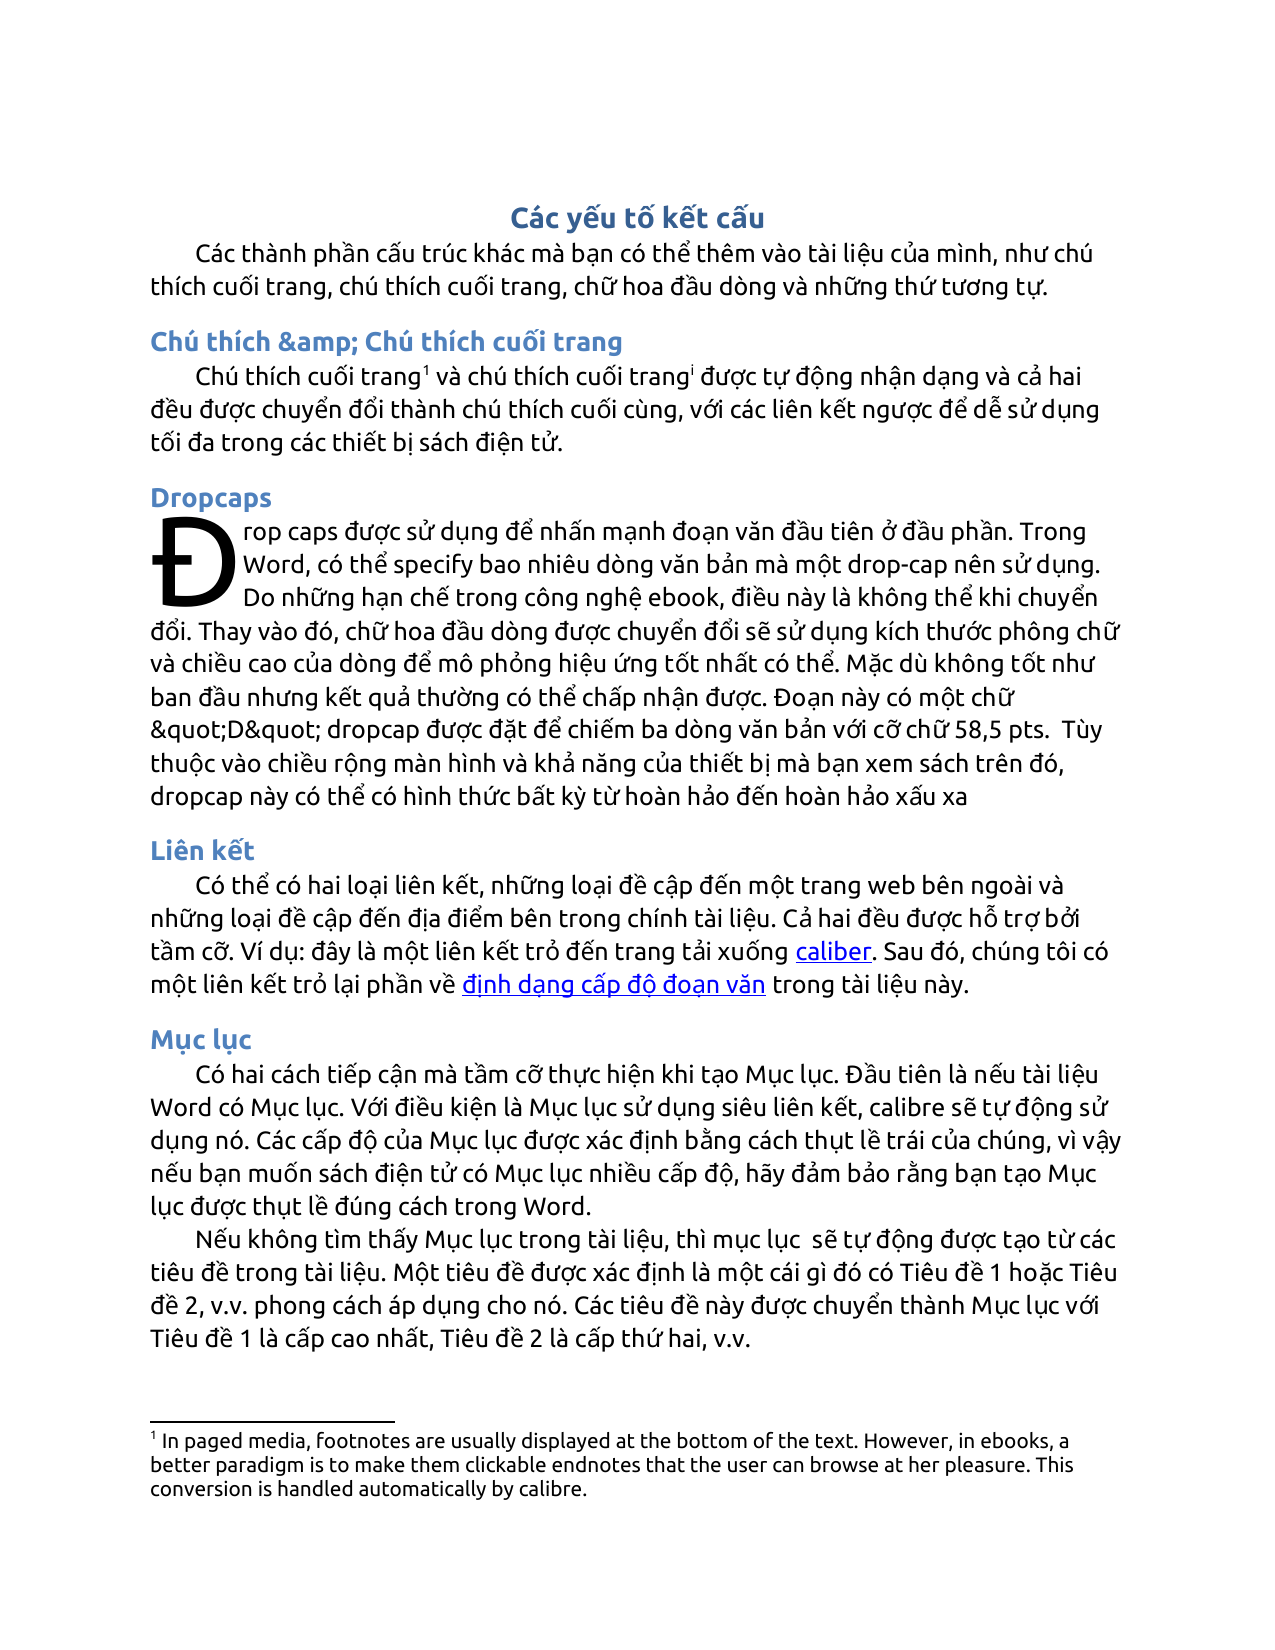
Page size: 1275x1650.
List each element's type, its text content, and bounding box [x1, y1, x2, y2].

text Nếu không tìm thấy Mục lục trong tài liệu, thì mục lục sẽ tự động được tạo từ các tiêu đề trong tài liệu. Một tiêu đề được xác định là một cái gì đó có Tiêu đề 1 hoặc Tiêu đề 2, v.v. phong cách áp dụng cho nó. Các tiêu đề này được chuyển thành Mục lục với Tiêu đề 1 là cấp cao nhất, Tiêu đề 2 là cấp thứ hai, v.v. [150, 1224, 1125, 1352]
subtitle Mục lục [150, 1023, 1125, 1054]
text Các thành phần cấu trúc khác mà bạn có thể thêm vào tài liệu của mình, như chú thích cuối trang, chú thích cuối trang, chữ hoa đầu dòng và những thứ tương tự. [150, 238, 1125, 300]
subtitle Dropcaps [150, 481, 1125, 512]
text Có thể có hai loại liên kết, những loại đề cập đến một trang web bên ngoài và những loại đề cập đến địa điểm bên trong chính tài liệu. Cả hai đều được hỗ trợ bởi tầm cỡ. Ví dụ: đây là một liên kết trỏ đến trang tải xuống caliber. Sau đó, chúng tôi có một liên kết trỏ lại phần về định dạng cấp độ đoạn văn trong tài liệu này. [150, 871, 1125, 998]
subtitle Liên kết [150, 835, 1125, 866]
text rop caps được sử dụng để nhấn mạnh đoạn văn đầu tiên ở đầu phần. Trong Word, có thể specify bao nhiêu dòng văn bản mà một drop-cap nên sử dụng. Do những hạn chế trong công nghệ ebook, điều này là không thể khi chuyển đổi. Thay vào đó, chữ hoa đầu dòng được chuyển đổi sẽ sử dụng kích thước phông chữ và chiều cao của dòng để mô phỏng hiệu ứng tốt nhất có thể. Mặc dù không tốt như ban đầu nhưng kết quả thường có thể chấp nhận được. Đoạn này có một chữ &quot;D&quot; dropcap được đặt để chiếm ba dòng văn bản với cỡ chữ 58,5 pts. Tùy thuộc vào chiều rộng màn hình và khả năng của thiết bị mà bạn xem sách trên đó, dropcap này có thể có hình thức bất kỳ từ hoàn hảo đến hoàn hảo xấu xa [150, 517, 1125, 810]
text Chú thích cuối trang và chú thích cuối trang được tự động nhận dạng và cả hai đều được chuyển đổi thành chú thích cuối cùng, với các liên kết ngược để dễ sử dụng tối đa trong các thiết bị sách điện tử. [150, 361, 1125, 456]
subtitle Chú thích &amp; Chú thích cuối trang [150, 325, 1125, 357]
text Có hai cách tiếp cận mà tầm cỡ thực hiện khi tạo Mục lục. Đầu tiên là nếu tài liệu Word có Mục lục. Với điều kiện là Mục lục sử dụng siêu liên kết, calibre sẽ tự động sử dụng nó. Các cấp độ của Mục lục được xác định bằng cách thụt lề trái của chúng, vì vậy nếu bạn muốn sách điện tử có Mục lục nhiều cấp độ, hãy đảm bảo rằng bạn tạo Mục lục được thụt lề đúng cách trong Word. [150, 1059, 1125, 1220]
subtitle Các yếu tố kết cấu [150, 200, 1125, 233]
